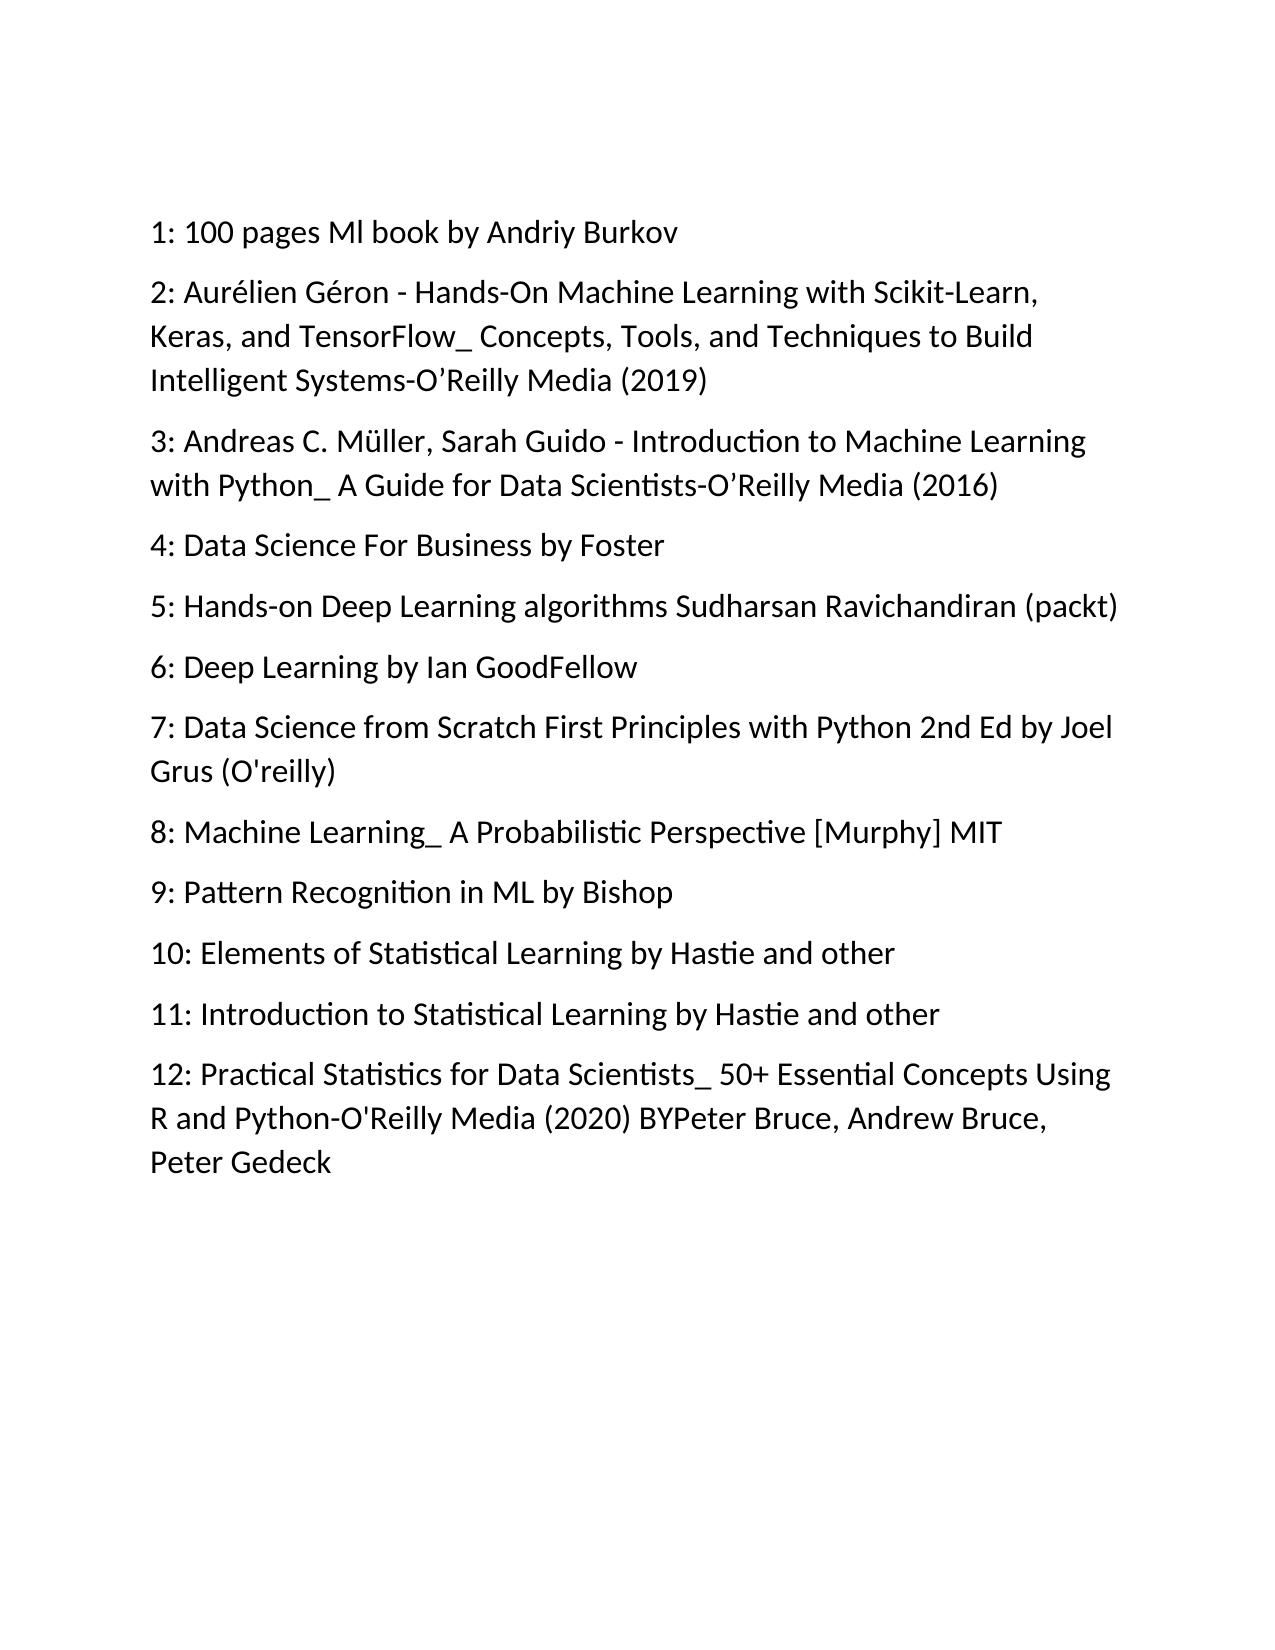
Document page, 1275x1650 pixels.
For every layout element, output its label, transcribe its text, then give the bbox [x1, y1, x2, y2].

text 4: Data Science For Business by Foster [150, 524, 1125, 565]
text 8: Machine Learning_ A Probabilistic Perspective [Murphy] MIT [150, 811, 1125, 852]
text 3: Andreas C. Müller, Sarah Guido - Introduction to Machine Learning with Python_ A Guide for Data Scientists-O’Reilly Media (2016) [150, 420, 1125, 504]
text 2: Aurélien Géron - Hands-On Machine Learning with Scikit-Learn, Keras, and TensorFlow_ Concepts, Tools, and Techniques to Build Intelligent Systems-O’Reilly Media (2019) [150, 271, 1125, 400]
text 1: 100 pages Ml book by Andriy Burkov [150, 211, 1125, 251]
text 12: Practical Statistics for Data Scientists_ 50+ Essential Concepts Using R and Python-O'Reilly Media (2020) BYPeter Bruce, Andrew Bruce, Peter Gedeck [150, 1053, 1125, 1182]
text 11: Introduction to Statistical Learning by Hastie and other [150, 993, 1125, 1033]
text 7: Data Science from Scratch First Principles with Python 2nd Ed by Joel Grus (O'reilly) [150, 706, 1125, 791]
text 5: Hands-on Deep Learning algorithms Sudharsan Ravichandiran (packt) [150, 585, 1125, 626]
text 6: Deep Learning by Ian GoodFellow [150, 646, 1125, 686]
text 9: Pattern Recognition in ML by Bishop [150, 871, 1125, 912]
text 10: Elements of Statistical Learning by Hastie and other [150, 932, 1125, 973]
